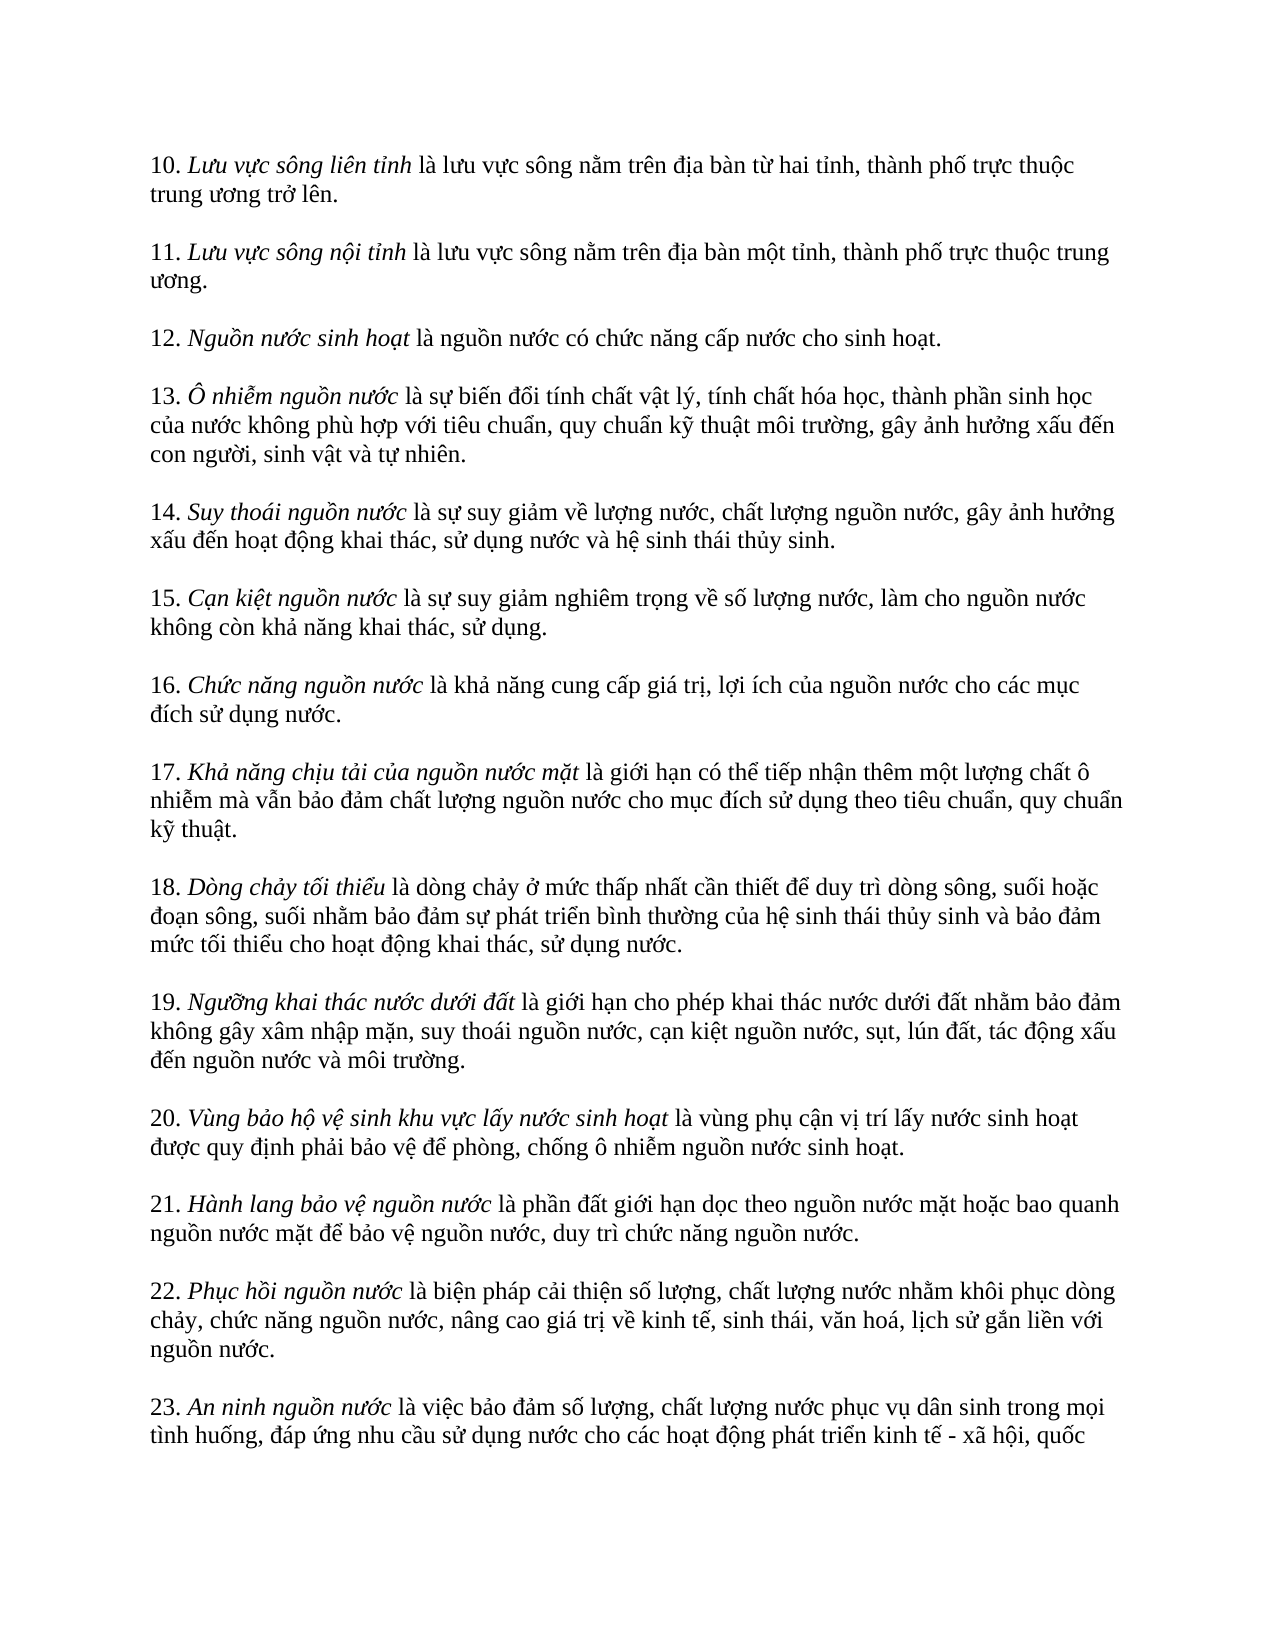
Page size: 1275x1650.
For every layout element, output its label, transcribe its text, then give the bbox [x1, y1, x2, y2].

text 14. Suy thoái nguồn nước là sự suy giảm về lượng nước, chất lượng nguồn nước, gây ảnh hưởng xấu đến hoạt động khai thác, sử dụng nước và hệ sinh thái thủy sinh. [150, 497, 1125, 554]
text 10. Lưu vực sông liên tỉnh là lưu vực sông nằm trên địa bàn từ hai tỉnh, thành phố trực thuộc trung ương trở lên. [150, 150, 1125, 207]
text 17. Khả năng chịu tải của nguồn nước mặt là giới hạn có thể tiếp nhận thêm một lượng chất ô nhiễm mà vẫn bảo đảm chất lượng nguồn nước cho mục đích sử dụng theo tiêu chuẩn, quy chuẩn kỹ thuật. [150, 757, 1125, 843]
text 13. Ô nhiễm nguồn nước là sự biến đổi tính chất vật lý, tính chất hóa học, thành phần sinh học của nước không phù hợp với tiêu chuẩn, quy chuẩn kỹ thuật môi trường, gây ảnh hưởng xấu đến con người, sinh vật và tự nhiên. [150, 381, 1125, 467]
text 21. Hành lang bảo vệ nguồn nước là phần đất giới hạn dọc theo nguồn nước mặt hoặc bao quanh nguồn nước mặt để bảo vệ nguồn nước, duy trì chức năng nguồn nước. [150, 1189, 1125, 1247]
text 20. Vùng bảo hộ vệ sinh khu vực lấy nước sinh hoạt là vùng phụ cận vị trí lấy nước sinh hoạt được quy định phải bảo vệ để phòng, chống ô nhiễm nguồn nước sinh hoạt. [150, 1103, 1125, 1160]
text 19. Ngưỡng khai thác nước dưới đất là giới hạn cho phép khai thác nước dưới đất nhằm bảo đảm không gây xâm nhập mặn, suy thoái nguồn nước, cạn kiệt nguồn nước, sụt, lún đất, tác động xấu đến nguồn nước và môi trường. [150, 987, 1125, 1074]
text 12. Nguồn nước sinh hoạt là nguồn nước có chức năng cấp nước cho sinh hoạt. [150, 323, 1125, 352]
text 16. Chức năng nguồn nước là khả năng cung cấp giá trị, lợi ích của nguồn nước cho các mục đích sử dụng nước. [150, 670, 1125, 727]
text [150, 1392, 1125, 1449]
text 22. Phục hồi nguồn nước là biện pháp cải thiện số lượng, chất lượng nước nhằm khôi phục dòng chảy, chức năng nguồn nước, nâng cao giá trị về kinh tế, sinh thái, văn hoá, lịch sử gắn liền với nguồn nước. [150, 1276, 1125, 1362]
text 15. Cạn kiệt nguồn nước là sự suy giảm nghiêm trọng về số lượng nước, làm cho nguồn nước không còn khả năng khai thác, sử dụng. [150, 583, 1125, 641]
text 18. Dòng chảy tối thiểu là dòng chảy ở mức thấp nhất cần thiết để duy trì dòng sông, suối hoặc đoạn sông, suối nhằm bảo đảm sự phát triển bình thường của hệ sinh thái thủy sinh và bảo đảm mức tối thiểu cho hoạt động khai thác, sử dụng nước. [150, 872, 1125, 958]
text 11. Lưu vực sông nội tỉnh là lưu vực sông nằm trên địa bàn một tỉnh, thành phố trực thuộc trung ương. [150, 237, 1125, 294]
